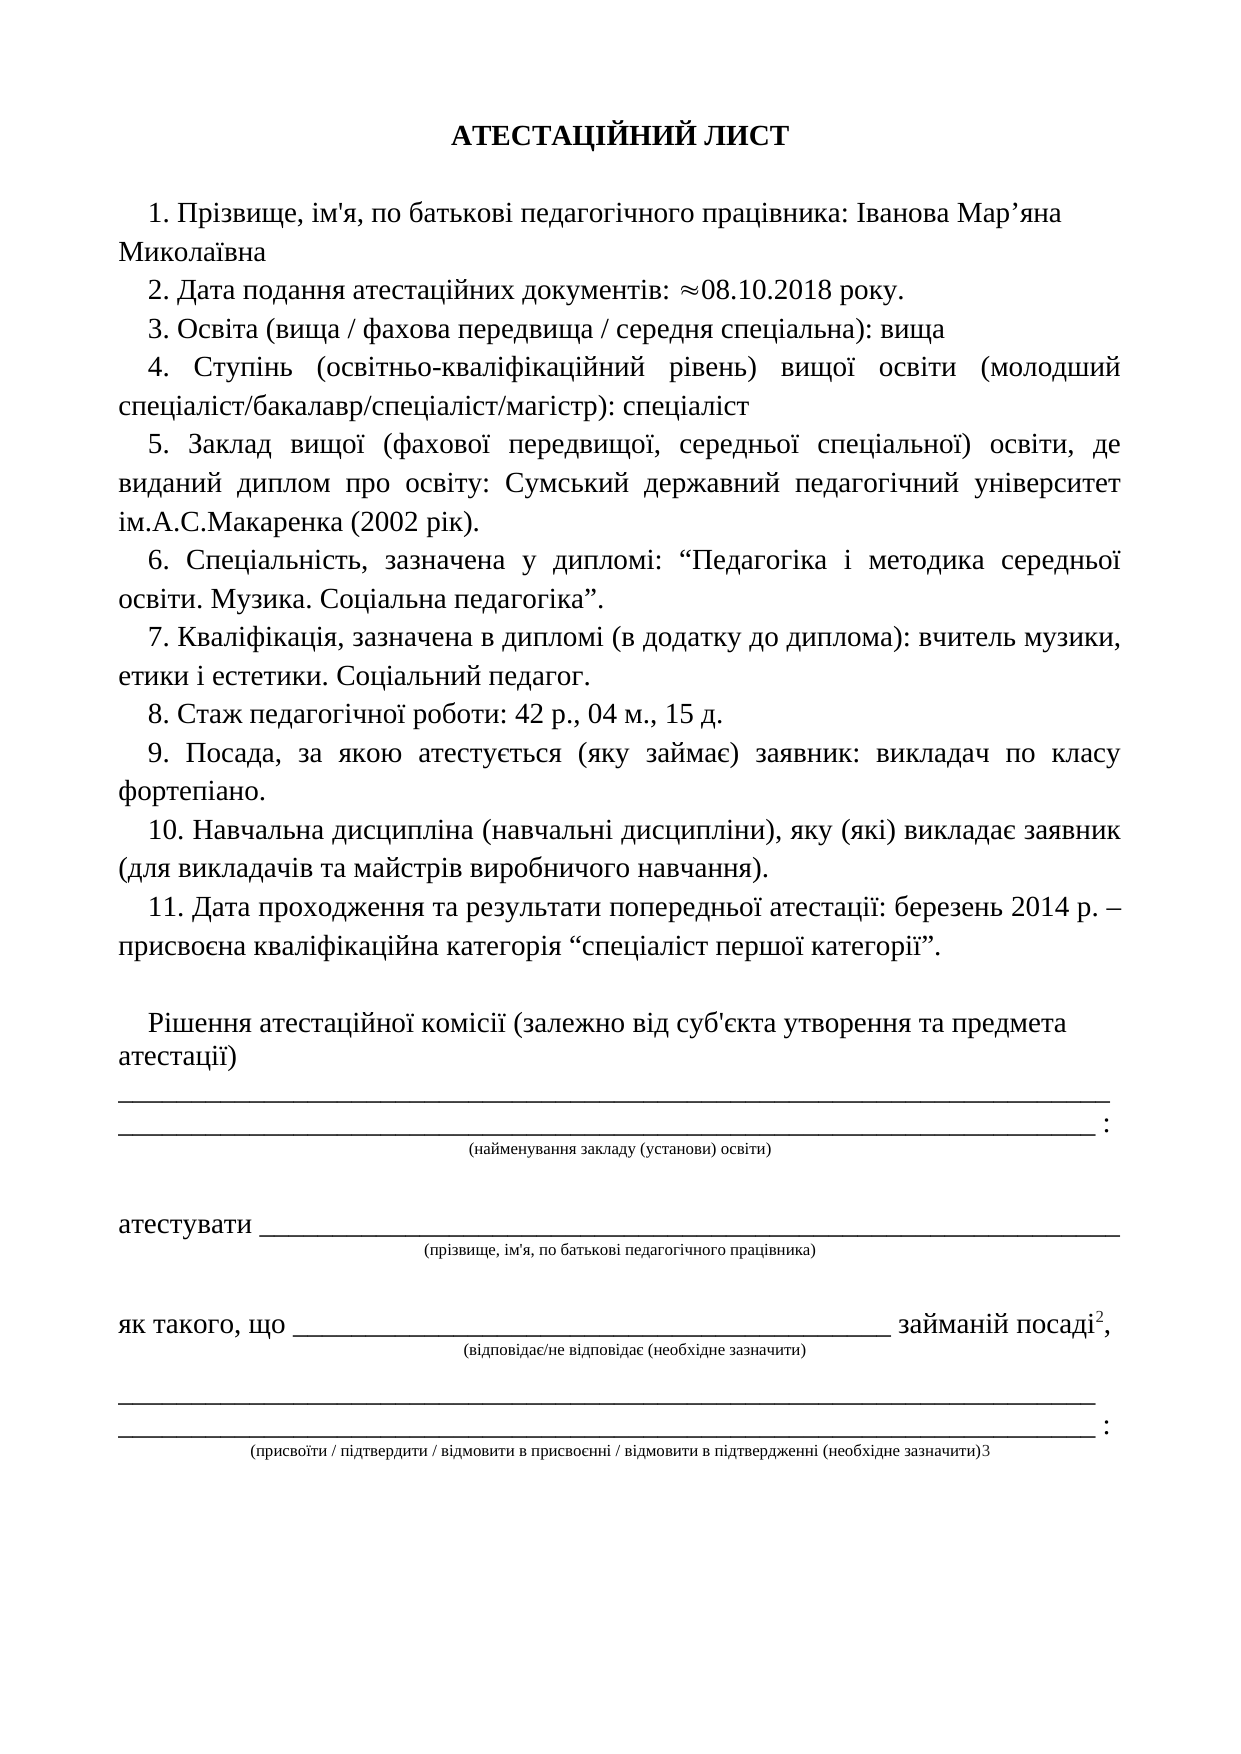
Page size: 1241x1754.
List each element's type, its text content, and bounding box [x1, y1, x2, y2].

text ___________________________________________________________________ : [118, 1105, 1122, 1139]
text 7. Кваліфікація, зазначена в дипломі (в додатку до диплома): вчитель музики, етики і естетики. Соціальний педагог. [118, 619, 1122, 691]
text АТЕСТАЦІЙНИЙ ЛИСТ [118, 118, 1122, 152]
text 8. Стаж педагогічної роботи: 42 р., 04 м., 15 д. [118, 696, 1122, 730]
text 6. Спеціальність, зазначена у дипломі: “Педагогіка і методика середньої освіти. Музика. Соціальна педагогіка”. [118, 542, 1122, 614]
text 9. Посада, за якою атестується (яку займає) заявник: викладач по класу фортепіано. [118, 735, 1122, 807]
text як такого, що _________________________________________ займаній посаді2, [118, 1273, 1122, 1340]
text ___________________________________________________________________ : [118, 1407, 1122, 1441]
text 1. Прізвище, ім'я, по батькові педагогічного працівника: Іванова Мар’яна Миколаївна [118, 195, 1122, 267]
text (присвоїти / підтвердити / відмовити в присвоєнні / відмовити в підтвердженні (необхідне зазначити)3 [118, 1441, 1122, 1474]
text (відповідає/не відповідає (необхідне зазначити) [118, 1340, 1122, 1374]
text 10. Навчальна дисципліна (навчальні дисципліни), яку (які) викладає заявник (для викладачів та майстрів виробничого навчання). [118, 812, 1122, 884]
text атестувати ___________________________________________________________ [118, 1206, 1122, 1239]
text 4. Ступінь (освітньо-кваліфікаційний рівень) вищої освіти (молодший спеціаліст/бакалавр/спеціаліст/магістр): спеціаліст [118, 349, 1122, 422]
text 3. Освіта (вища / фахова передвища / середня спеціальна): вища [118, 311, 1122, 344]
text ___________________________________________________________________ [118, 1374, 1122, 1407]
text 11. Дата проходження та результати попередньої атестації: березень 2014 р. – присвоєна кваліфікаційна категорія “спеціаліст першої категорії”. [118, 889, 1122, 961]
text (найменування закладу (установи) освіти) [118, 1139, 1122, 1206]
text 5. Заклад вищої (фахової передвищої, середньої спеціальної) освіти, де виданий диплом про освіту: Сумський державний педагогічний університет ім.А.С.Макаренка (2002 рік). [118, 427, 1122, 537]
text 2. Дата подання атестаційних документів: 08.10.2018 року. [118, 272, 1122, 306]
text (прізвище, ім'я, по батькові педагогічного працівника) [118, 1239, 1122, 1273]
text Рішення атестаційної комісії (залежно від суб'єкта утворення та предмета атестації) ____________________________________________________________________ [118, 1005, 1122, 1105]
